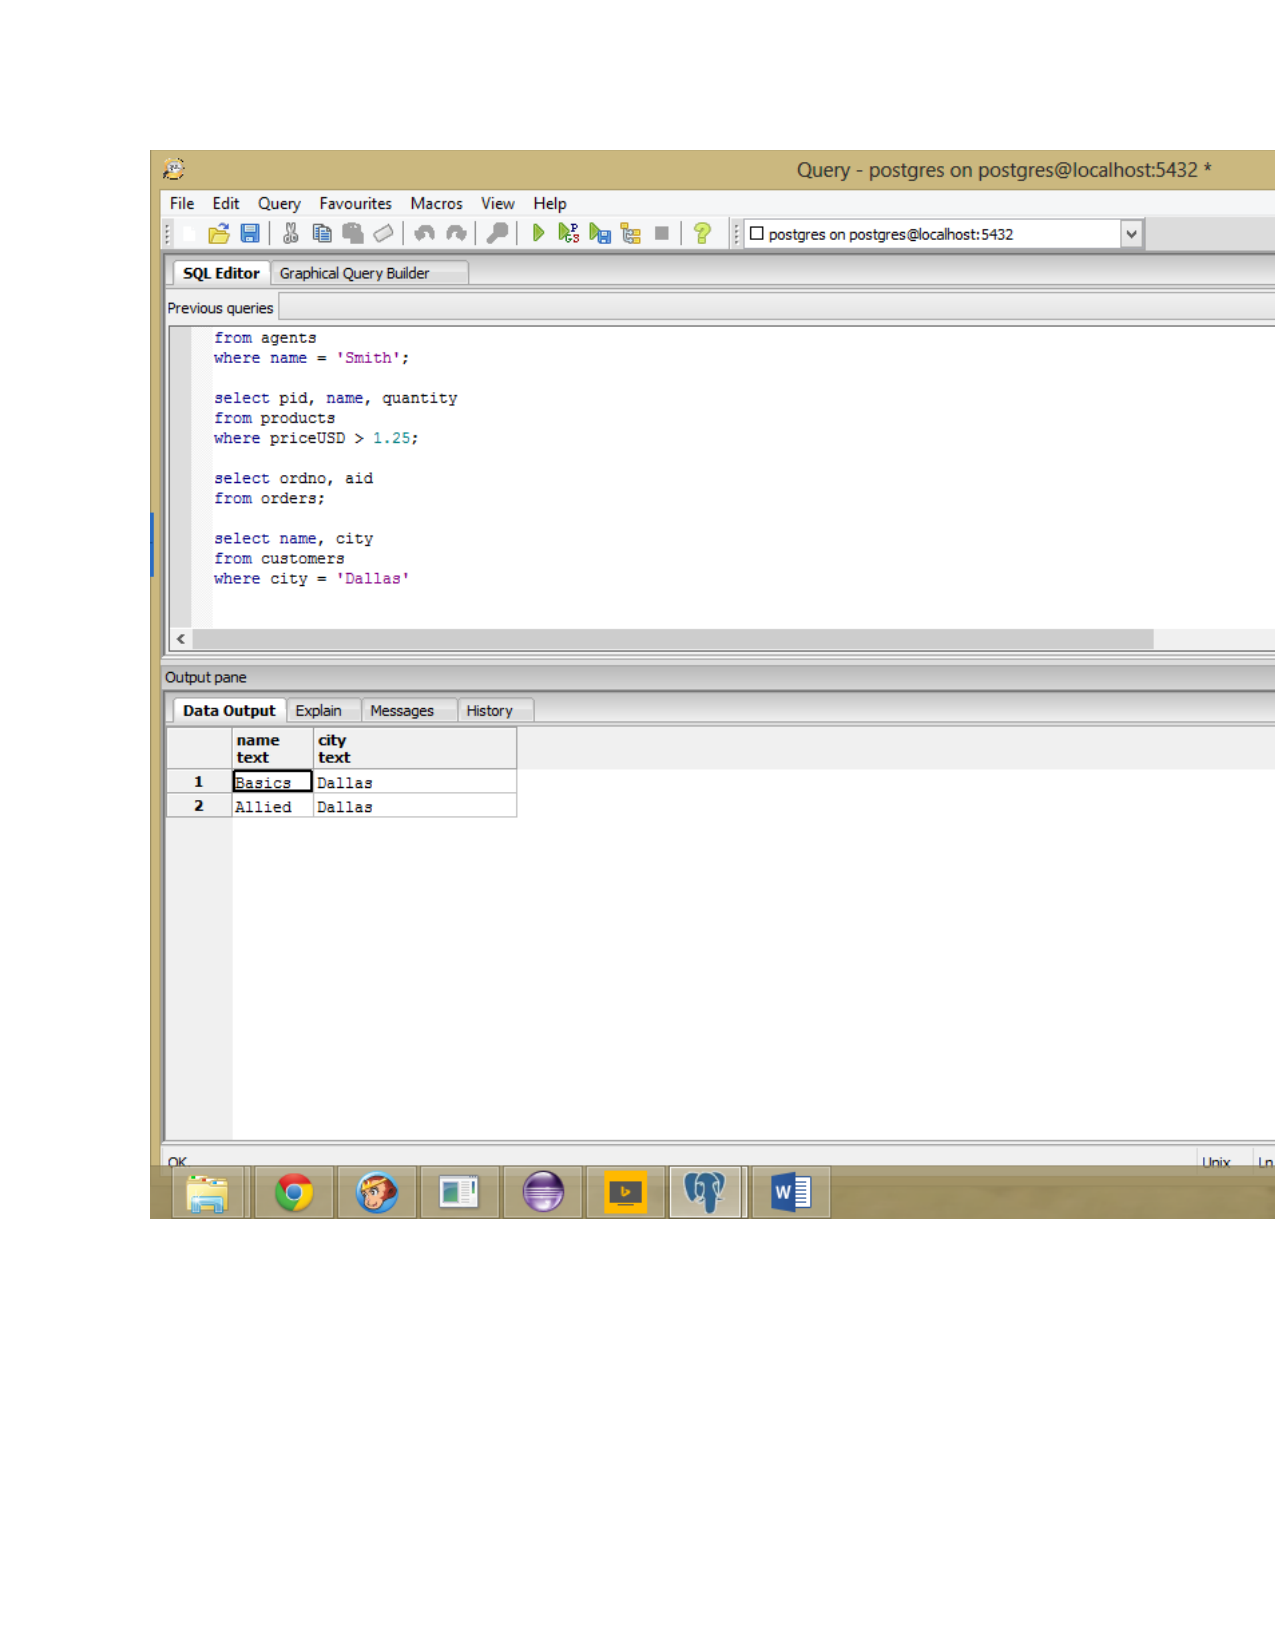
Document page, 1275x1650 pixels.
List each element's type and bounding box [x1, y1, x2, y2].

picture [150, 150, 1275, 1219]
